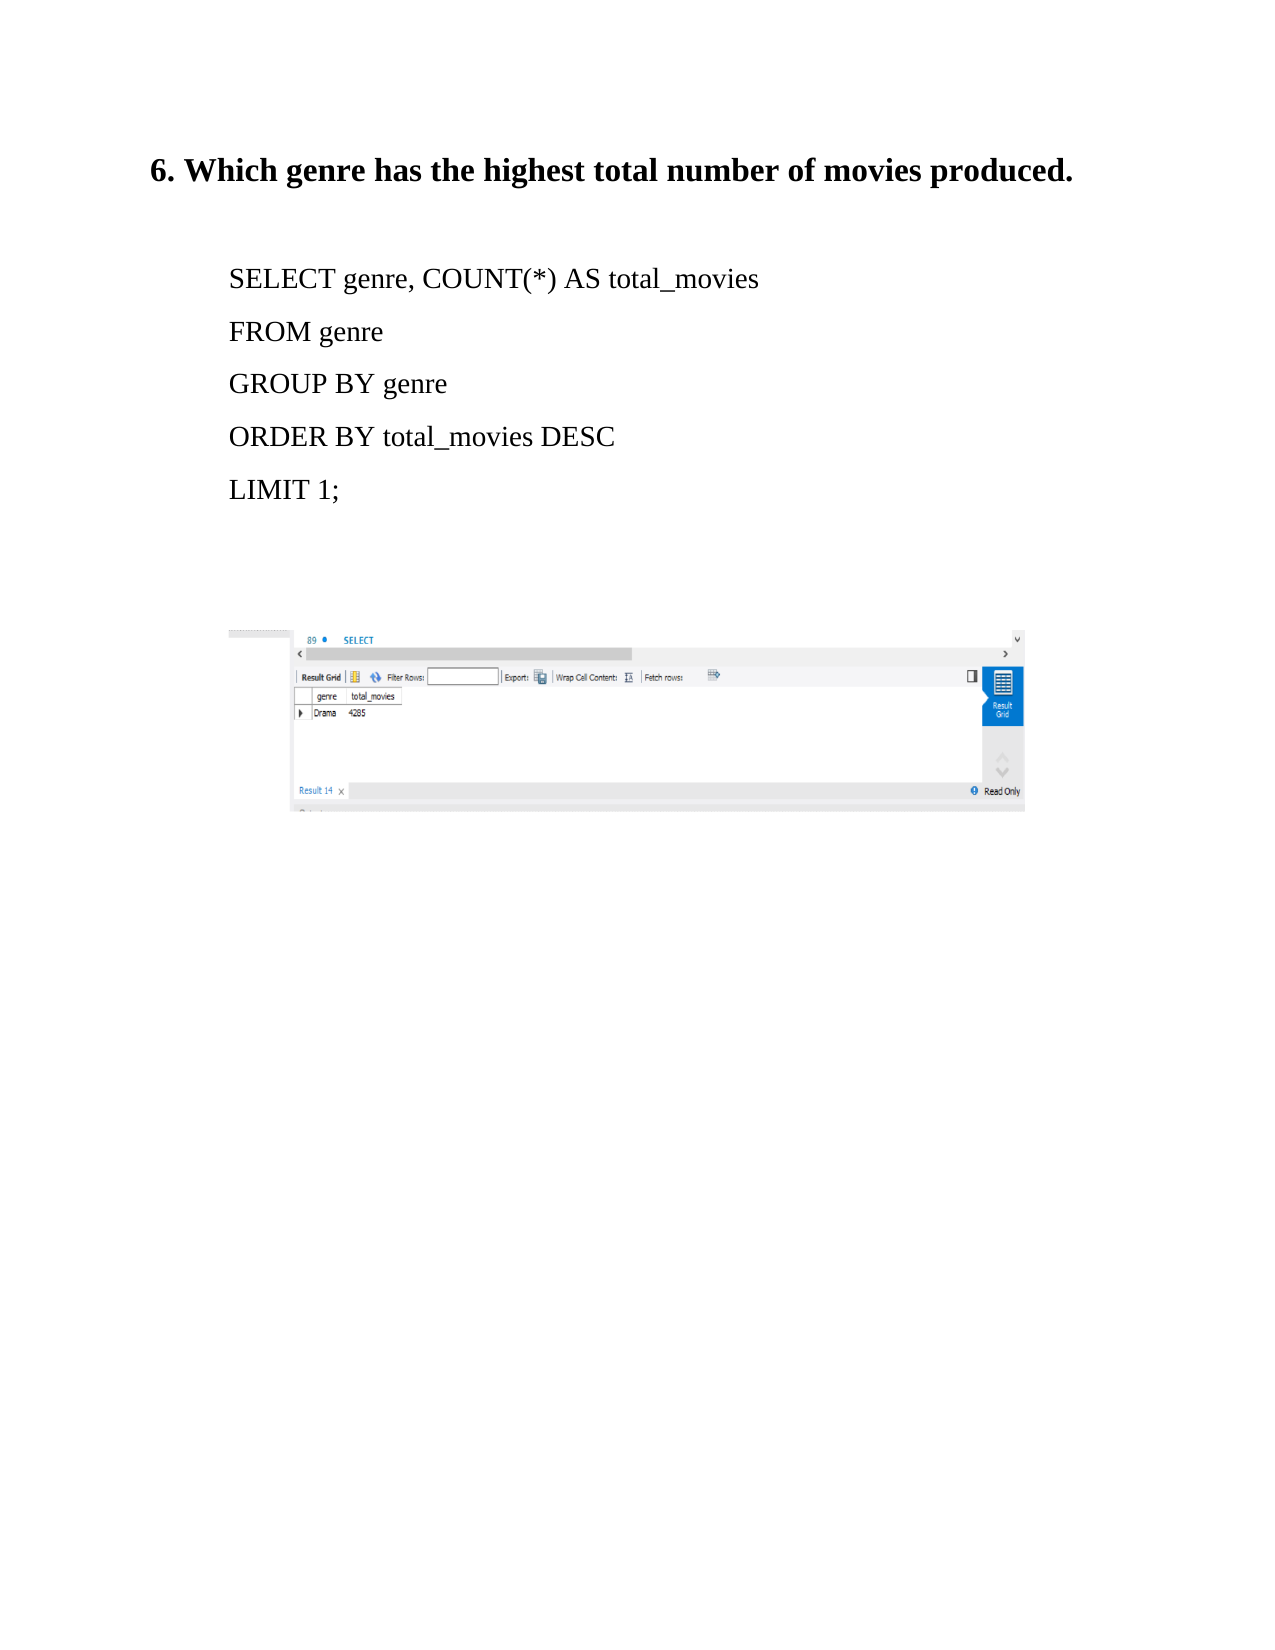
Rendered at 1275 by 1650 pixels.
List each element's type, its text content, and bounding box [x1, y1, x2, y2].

text 6. Which genre has the highest total number of movies produced. [150, 150, 1125, 188]
text SELECT genre, COUNT(*) AS total_movies [229, 261, 1125, 294]
text ORDER BY total_movies DESC [229, 419, 1125, 453]
picture [228, 630, 1025, 816]
text GROUP BY genre [229, 366, 1125, 400]
text LIMIT 1; [229, 472, 1125, 506]
text FROM genre [229, 314, 1125, 347]
